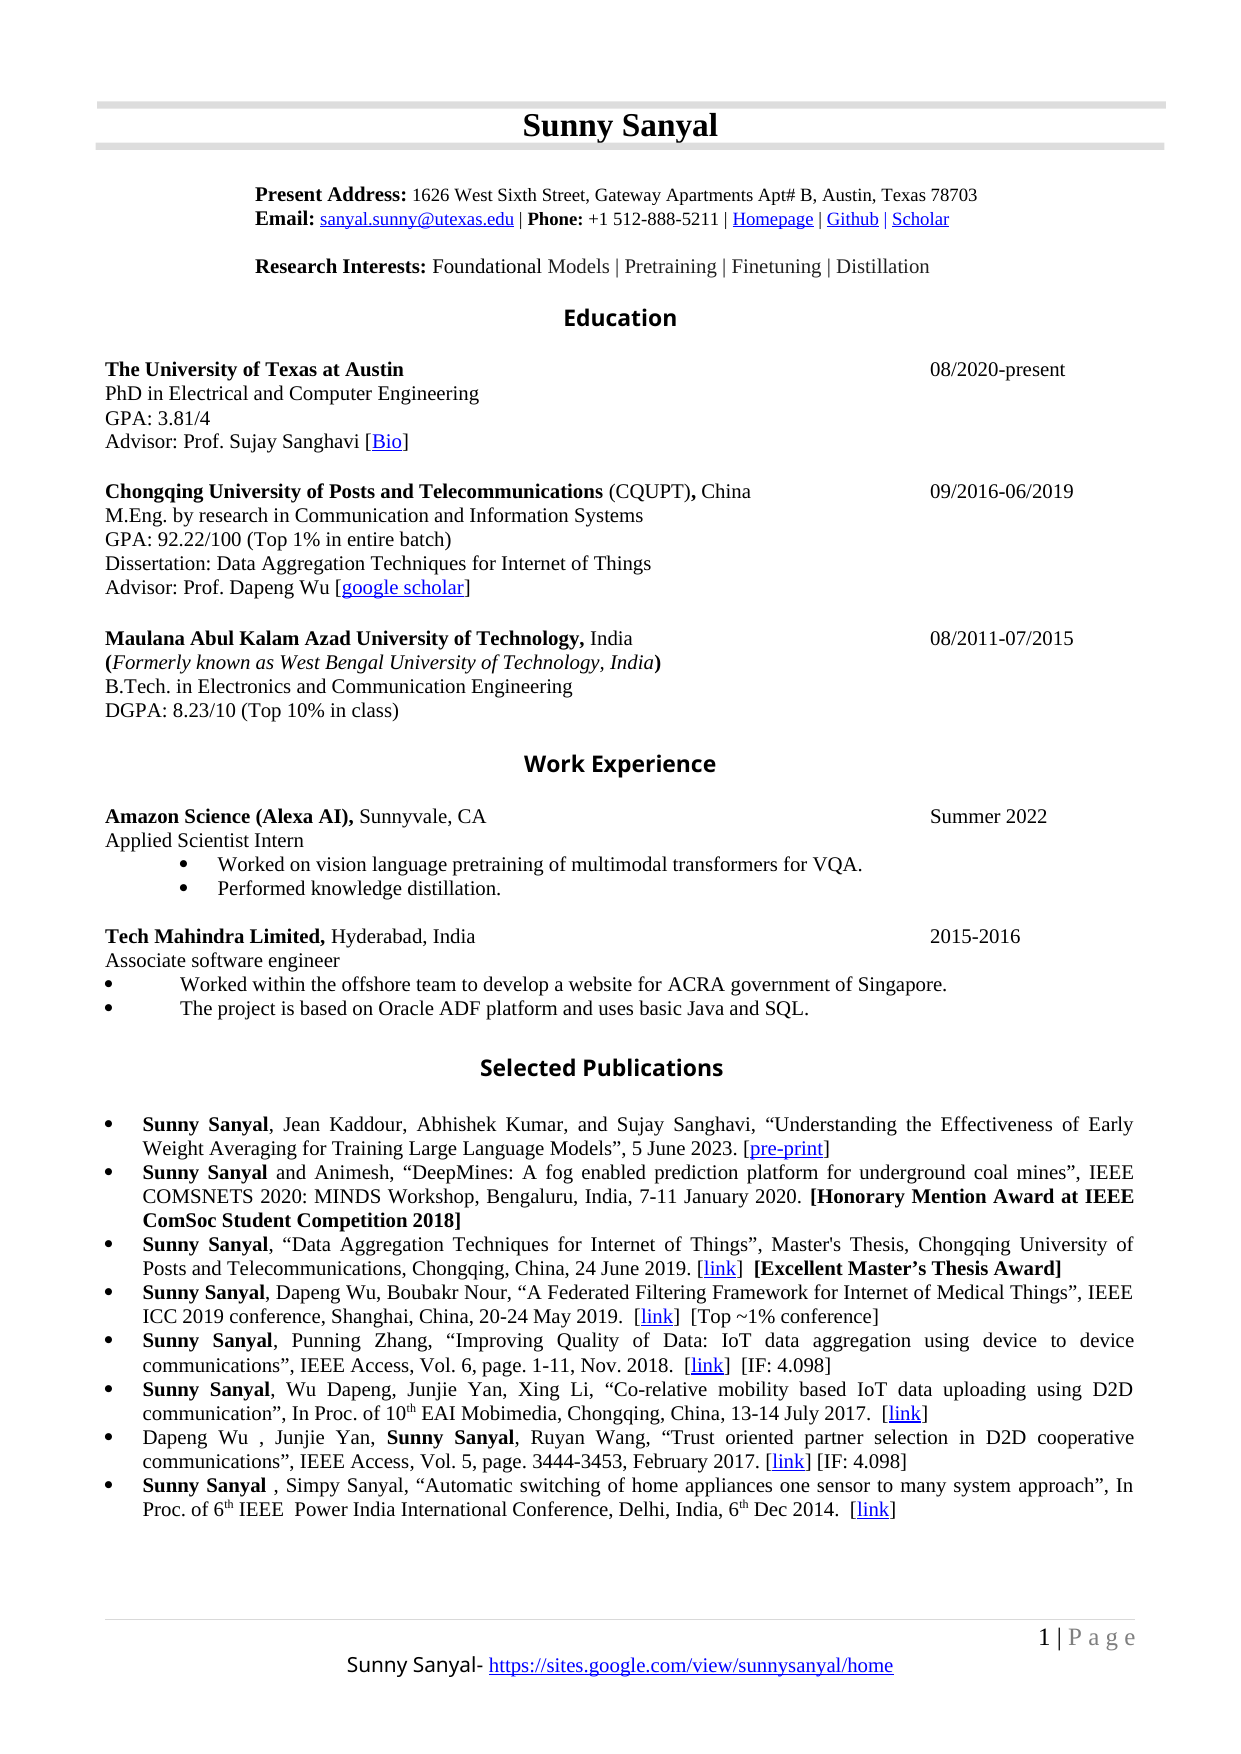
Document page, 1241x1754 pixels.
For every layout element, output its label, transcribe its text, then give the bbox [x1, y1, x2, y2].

text Work Experience [105, 748, 1135, 779]
text Applied Scientist Intern [105, 828, 1135, 852]
list Sunny Sanyal, Jean Kaddour, Abhishek Kumar, and Sujay Sanghavi, “Understanding the Effectiveness of Early Weight Averaging for Training Large Language Models”, 5 June 2023. [pre-print] [105, 1112, 1135, 1160]
text Amazon Science (Alexa AI), Sunnyvale, CA Summer 2022 [105, 804, 1135, 828]
text GPA: 92.22/100 (Top 1% in entire batch) [105, 527, 1135, 551]
list Performed knowledge distillation. [180, 876, 1135, 900]
text GPA: 3.81/4 [105, 405, 1135, 429]
list Sunny Sanyal, Wu Dapeng, Junjie Yan, Xing Li, “Co-relative mobility based IoT data uploading using D2D communication”, In Proc. of 10th EAI Mobimedia, Chongqing, China, 13-14 July 2017. [link] [105, 1377, 1135, 1425]
text M.Eng. by research in Communication and Information Systems [105, 503, 1135, 527]
list Sunny Sanyal and Animesh, “DeepMines: A fog enabled prediction platform for underground coal mines”, IEEE COMSNETS 2020: MINDS Workshop, Bengaluru, India, 7-11 January 2020. [Honorary Mention Award at IEEE ComSoc Student Competition 2018] [105, 1160, 1135, 1232]
text DGPA: 8.23/10 (Top 10% in class) [105, 698, 1135, 748]
text Sunny Sanyal [105, 109, 1135, 142]
text Research Interests: Foundational Models | Pretraining | Finetuning | Distillation [180, 254, 1135, 278]
list Sunny Sanyal, Punning Zhang, “Improving Quality of Data: IoT data aggregation using device to device communications”, IEEE Access, Vol. 6, page. 1-11, Nov. 2018. [link] [IF: 4.098] [105, 1328, 1135, 1377]
list Worked on vision language pretraining of multimodal transformers for VQA. [180, 852, 1135, 876]
text Associate software engineer [105, 948, 1135, 972]
list Sunny Sanyal, Dapeng Wu, Boubakr Nour, “A Federated Filtering Framework for Internet of Medical Things”, IEEE ICC 2019 conference, Shanghai, China, 20-24 May 2019. [link] [Top ~1% conference] [105, 1280, 1135, 1328]
text The University of Texas at Austin 08/2020-present [105, 357, 1135, 381]
text Dissertation: Data Aggregation Techniques for Internet of Things [105, 551, 1135, 575]
text Chongqing University of Posts and Telecommunications (CQUPT), China 09/2016-06/2019 [105, 479, 1135, 503]
list Worked within the offshore team to develop a website for ACRA government of Singapore. [105, 972, 1135, 996]
list The project is based on Oracle ADF platform and uses basic Java and SQL. [105, 996, 1135, 1020]
text (Formerly known as West Bengal University of Technology, India) [105, 650, 1135, 674]
list Dapeng Wu , Junjie Yan, Sunny Sanyal, Ruyan Wang, “Trust oriented partner selection in D2D cooperative communications”, IEEE Access, Vol. 5, page. 3444-3453, February 2017. [link] [IF: 4.098] [105, 1425, 1135, 1473]
list Selected Publications [405, 1051, 1135, 1083]
text Maulana Abul Kalam Azad University of Technology, India 08/2011-07/2015 [105, 626, 1135, 650]
text Education [105, 302, 1135, 333]
list Sunny Sanyal , Simpy Sanyal, “Automatic switching of home appliances one sensor to many system approach”, In Proc. of 6th IEEE Power India International Conference, Delhi, India, 6th Dec 2014. [link] [105, 1473, 1135, 1521]
text Present Address: 1626 West Sixth Street, Gateway Apartments Apt# B, Austin, Texas 78703 [180, 182, 1135, 206]
text B.Tech. in Electronics and Communication Engineering [105, 674, 1135, 698]
text Tech Mahindra Limited, Hyderabad, India 2015-2016 [105, 924, 1135, 948]
list Sunny Sanyal, “Data Aggregation Techniques for Internet of Things”, Master's Thesis, Chongqing University of Posts and Telecommunications, Chongqing, China, 24 June 2019. [link] [Excellent Master’s Thesis Award] [105, 1232, 1135, 1280]
text Advisor: Prof. Dapeng Wu [google scholar] [105, 575, 1135, 599]
text PhD in Electrical and Computer Engineering [105, 381, 1135, 405]
text Advisor: Prof. Sujay Sanghavi [Bio] [105, 429, 1135, 453]
text Email: sanyal.sunny@utexas.edu | Phone: +1 512-888-5211 | Homepage | Github | Scholar [255, 206, 1135, 230]
